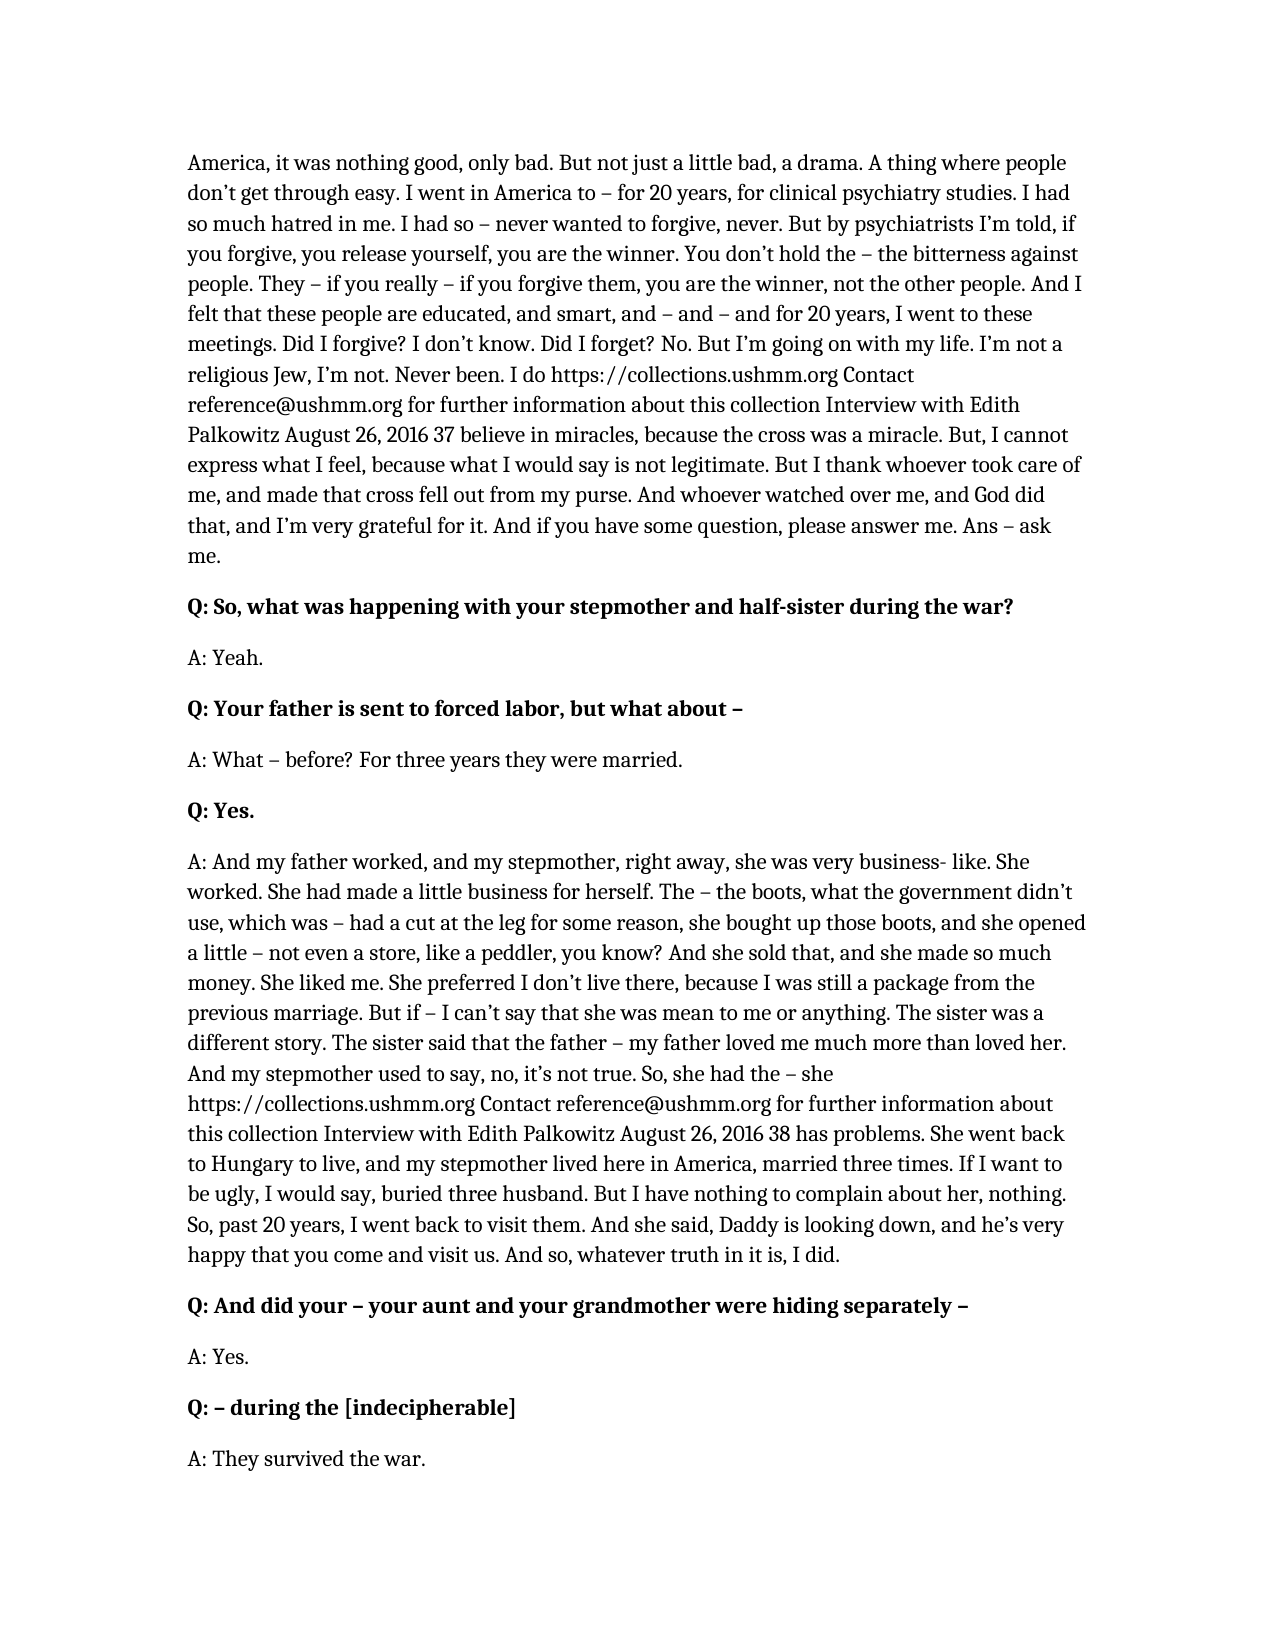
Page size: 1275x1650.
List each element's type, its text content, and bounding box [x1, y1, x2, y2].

text Q: And did your – your aunt and your grandmother were hiding separately – [187, 1293, 1087, 1319]
text A: Yeah. [187, 645, 1087, 671]
text Q: Your father is sent to forced labor, but what about – [187, 696, 1087, 722]
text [187, 150, 1087, 569]
text Q: So, what was happening with your stepmother and half-sister during the war? [187, 594, 1087, 620]
text Q: Yes. [187, 798, 1087, 824]
text A: And my father worked, and my stepmother, right away, she was very business- like. She worked. She had made a little business for herself. The – the boots, what the government didn’t use, which was – had a cut at the leg for some reason, she bought up those boots, and she opened a little – not even a store, like a peddler, you know? And she sold that, and she made so much money. She liked me. She preferred I don’t live there, because I was still a package from the previous marriage. But if – I can’t say that she was mean to me or anything. The sister was a different story. The sister said that the father – my father loved me much more than loved her. And my stepmother used to say, no, it’s not true. So, she had the – she https://collections.ushmm.org Contact reference@ushmm.org for further information about this collection Interview with Edith Palkowitz August 26, 2016 38 has problems. She went back to Hungary to live, and my stepmother lived here in America, married three times. If I want to be ugly, I would say, buried three husband. But I have nothing to complain about her, nothing. So, past 20 years, I went back to visit them. And she said, Daddy is looking down, and he’s very happy that you come and visit us. And so, whatever truth in it is, I did. [187, 849, 1087, 1268]
text A: They survived the war. [187, 1446, 1087, 1472]
text A: Yes. [187, 1344, 1087, 1370]
text Q: – during the [indecipherable] [187, 1395, 1087, 1421]
text A: What – before? For three years they were married. [187, 747, 1087, 773]
